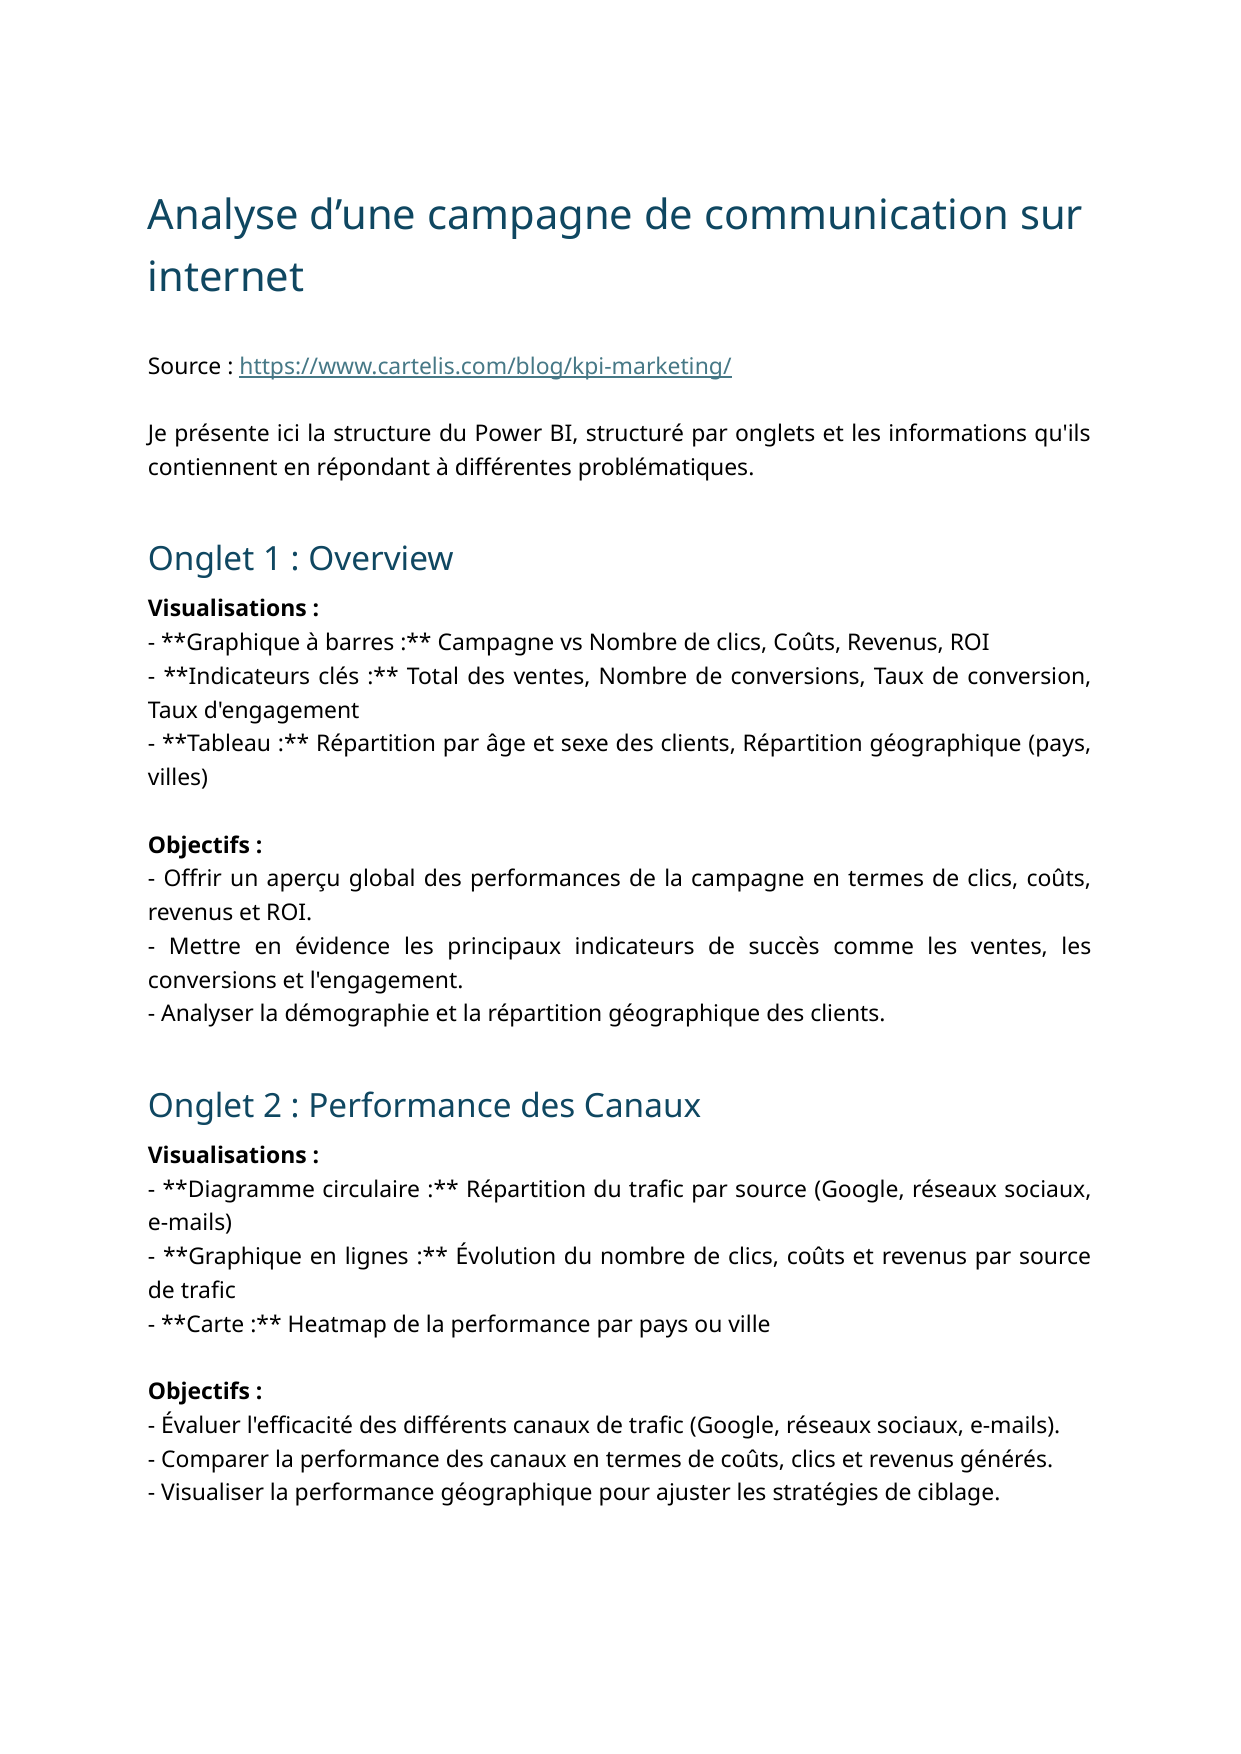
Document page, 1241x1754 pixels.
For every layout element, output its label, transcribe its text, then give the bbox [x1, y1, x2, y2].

text Source : https://www.cartelis.com/blog/kpi-marketing/ [148, 350, 1093, 381]
text - Évaluer l'efficacité des différents canaux de trafic (Google, réseaux sociaux, e-mails). [148, 1409, 1093, 1440]
text - **Indicateurs clés :** Total des ventes, Nombre de conversions, Taux de conversion, Taux d'engagement [148, 660, 1093, 725]
text - Visualiser la performance géographique pour ajuster les stratégies de ciblage. [148, 1476, 1093, 1508]
text - Analyser la démographie et la répartition géographique des clients. [148, 997, 1093, 1029]
text - Offrir un aperçu global des performances de la campagne en termes de clics, coûts, revenus et ROI. [148, 862, 1093, 927]
text Visualisations : [148, 592, 1093, 624]
text - Mettre en évidence les principaux indicateurs de succès comme les ventes, les conversions et l'engagement. [148, 930, 1093, 995]
text Je présente ici la structure du Power BI, structuré par onglets et les informations qu'ils contiennent en répondant à différentes problématiques. [148, 417, 1093, 482]
text Visualisations : [148, 1139, 1093, 1170]
subtitle Onglet 2 : Performance des Canaux [148, 1082, 1093, 1127]
text Objectifs : [148, 1375, 1093, 1406]
text - **Graphique à barres :** Campagne vs Nombre de clics, Coûts, Revenus, ROI [148, 626, 1093, 657]
text - **Tableau :** Répartition par âge et sexe des clients, Répartition géographique (pays, villes) [148, 727, 1093, 792]
subtitle Analyse d’une campagne de communication sur internet [148, 185, 1093, 303]
text - Comparer la performance des canaux en termes de coûts, clics et revenus générés. [148, 1443, 1093, 1474]
text - **Diagramme circulaire :** Répartition du trafic par source (Google, réseaux sociaux, e-mails) [148, 1173, 1093, 1238]
text - **Carte :** Heatmap de la performance par pays ou ville [148, 1308, 1093, 1339]
text Objectifs : [148, 829, 1093, 860]
text - **Graphique en lignes :** Évolution du nombre de clics, coûts et revenus par source de trafic [148, 1240, 1093, 1305]
subtitle Onglet 1 : Overview [148, 535, 1093, 581]
